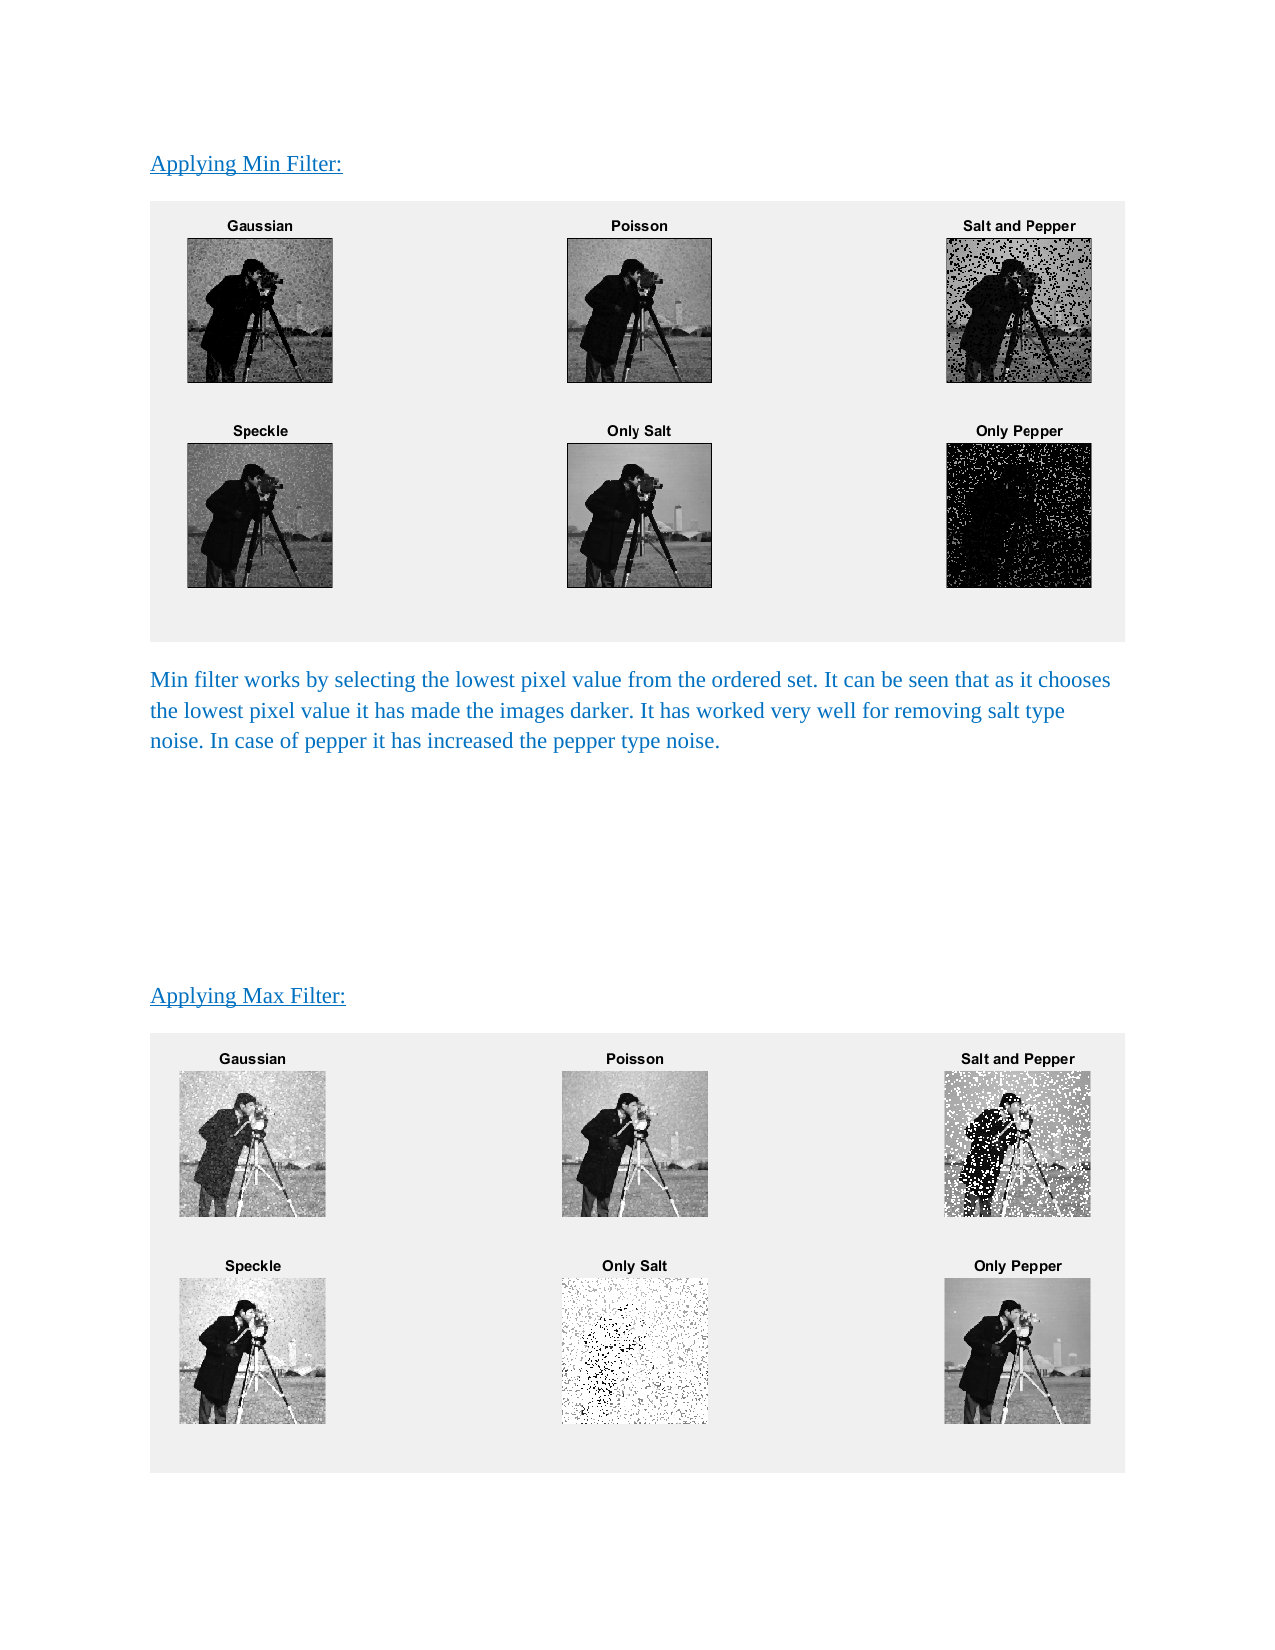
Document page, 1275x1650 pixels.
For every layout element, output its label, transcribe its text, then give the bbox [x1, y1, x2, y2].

picture [150, 201, 1125, 642]
text Applying Min Filter: [150, 150, 1125, 176]
text Applying Max Filter: [150, 982, 1125, 1008]
picture [150, 1033, 1125, 1473]
text Min filter works by selecting the lowest pixel value from the ordered set. It can be seen that as it chooses the lowest pixel value it has made the images darker. It has worked very well for removing salt type noise. In case of pepper it has increased the pepper type noise. [150, 667, 1125, 753]
